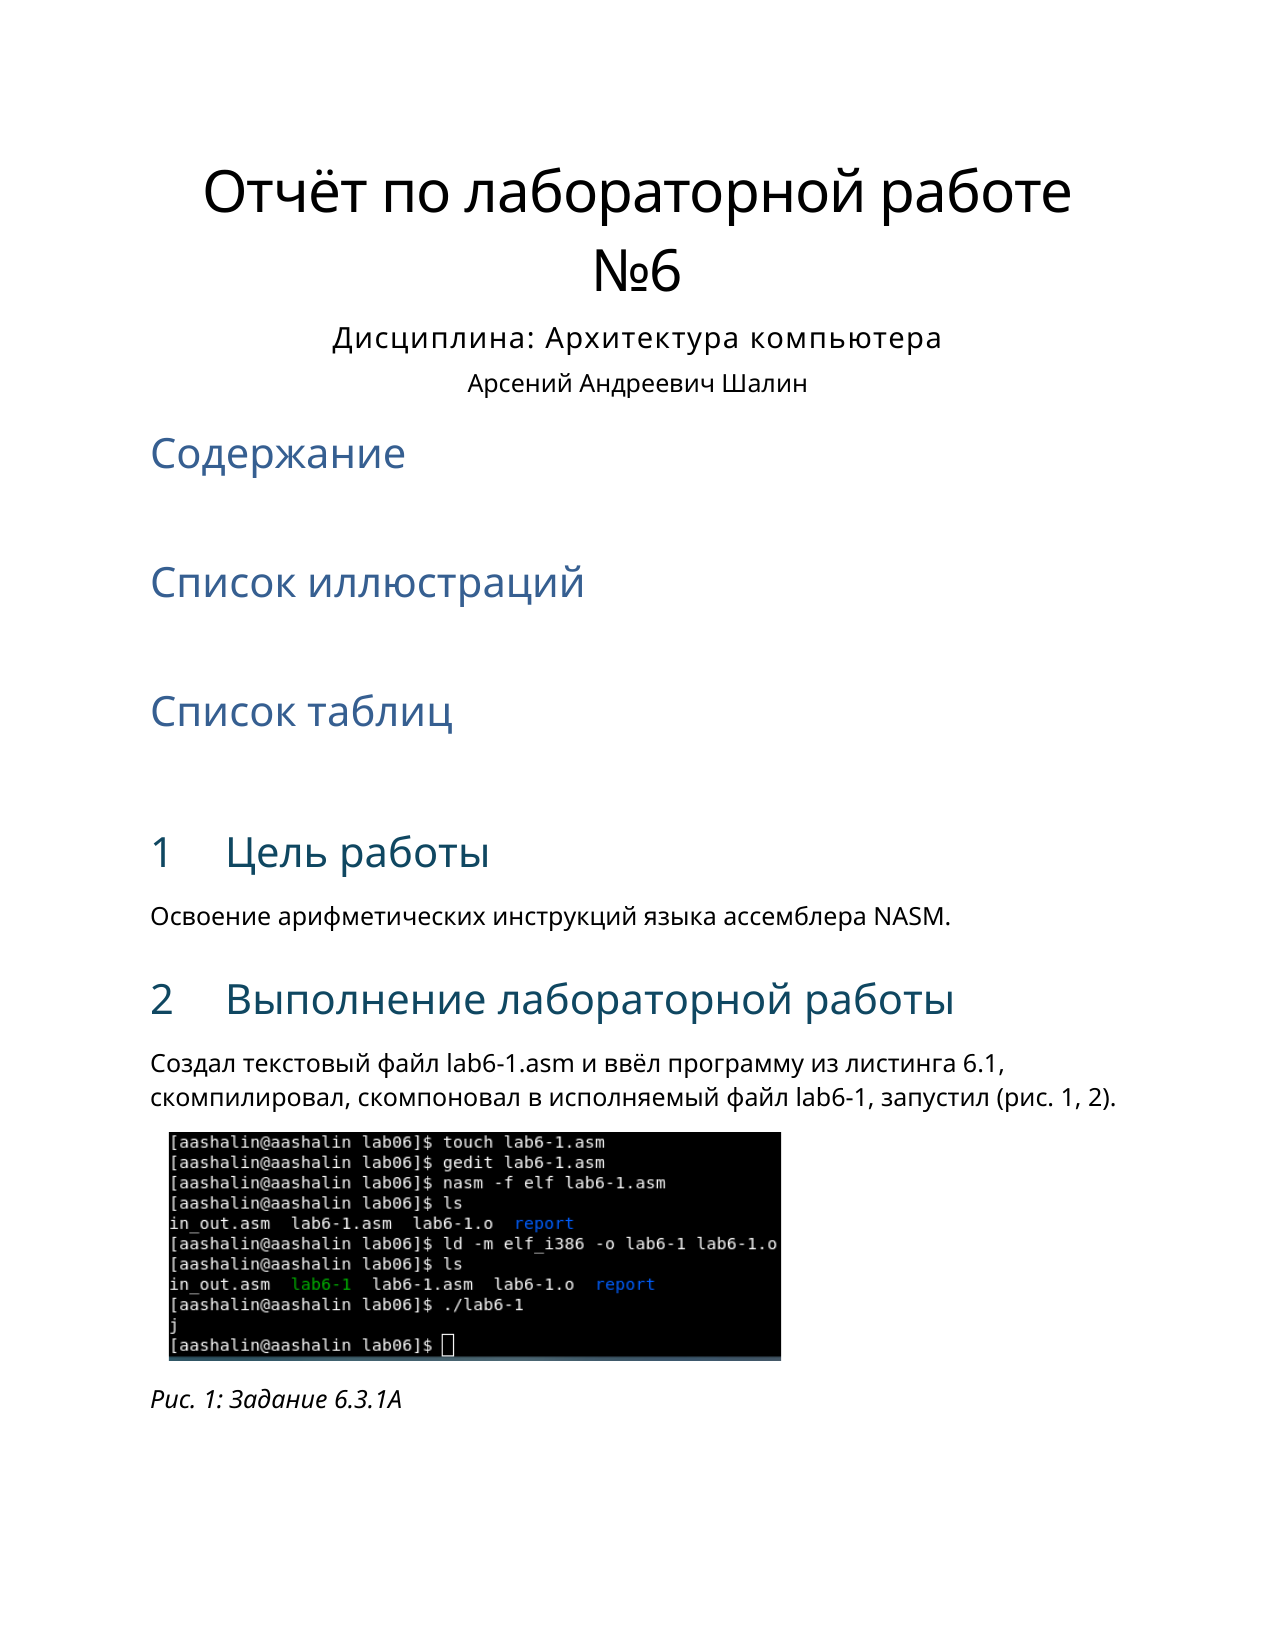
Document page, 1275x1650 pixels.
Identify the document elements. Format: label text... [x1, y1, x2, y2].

text Создал текстовый файл lab6-1.asm и ввёл программу из листинга 6.1, скомпилировал, скомпоновал в исполняемый файл lab6-1, запустил (рис. 1, 2). [150, 1045, 1125, 1113]
subtitle Дисциплина: Архитектура компьютера [150, 317, 1125, 357]
text Арсений Андреевич Шалин [150, 365, 1125, 399]
text Освоение арифметических инструкций языка ассемблера NASM. [150, 898, 1125, 932]
text Рис. 1: Задание 6.3.1A [150, 1381, 1125, 1415]
subtitle 1 Цель работы [150, 823, 1125, 879]
title Отчёт по лабораторной работе №6 [150, 150, 1125, 309]
picture [168, 1132, 782, 1361]
subtitle 2 Выполнение лабораторной работы [150, 970, 1125, 1027]
